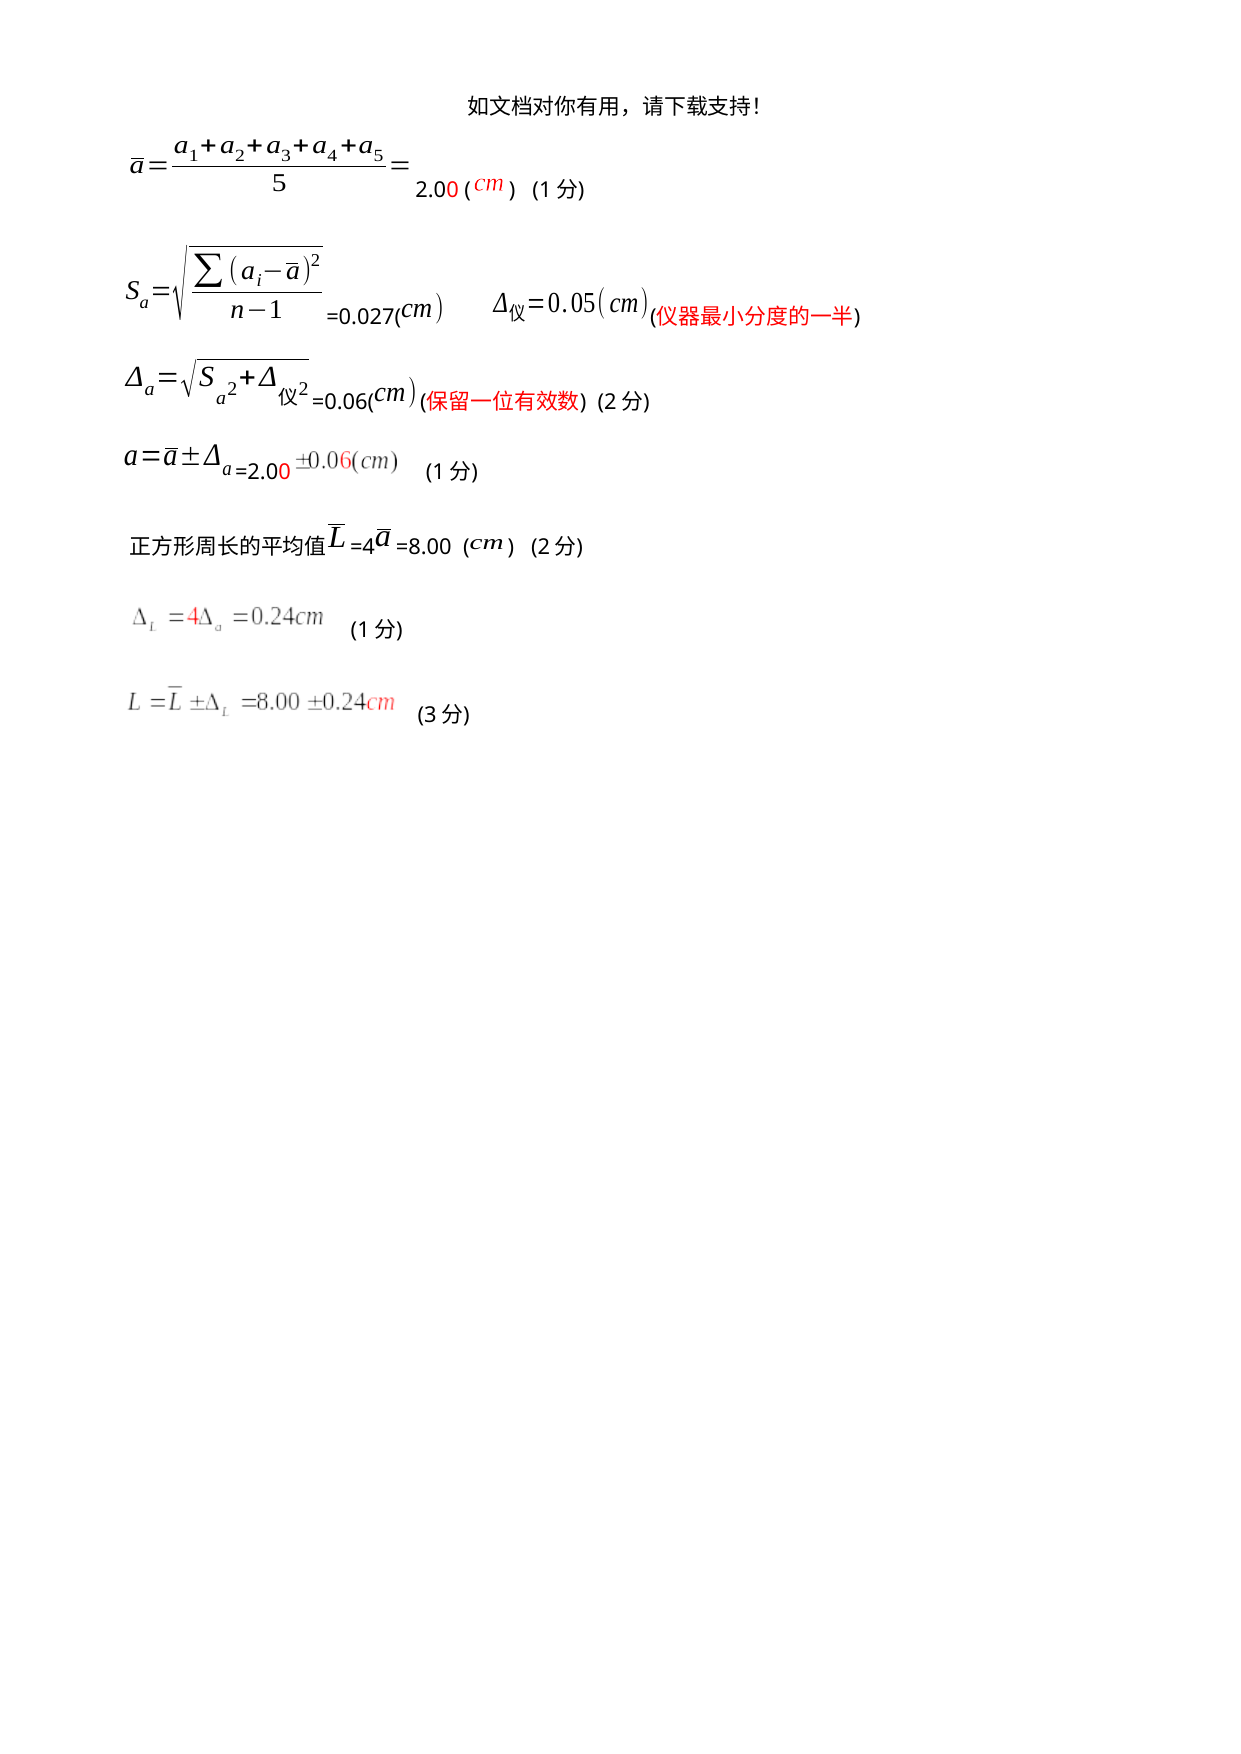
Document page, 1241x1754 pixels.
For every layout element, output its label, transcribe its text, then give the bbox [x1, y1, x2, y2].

text =0.06((保留一位有效数) (2分) [118, 357, 1122, 422]
text (3分) [118, 681, 1122, 746]
text (1分) [118, 600, 1122, 665]
text 2.00 () (1分) [118, 131, 1122, 228]
text 正方形周长的平均值=4=8.00 () (2分) [118, 519, 1122, 584]
text =2.00 (1分) [118, 438, 1122, 503]
text =0.027( (仪器最小分度的一半) [118, 244, 1122, 341]
